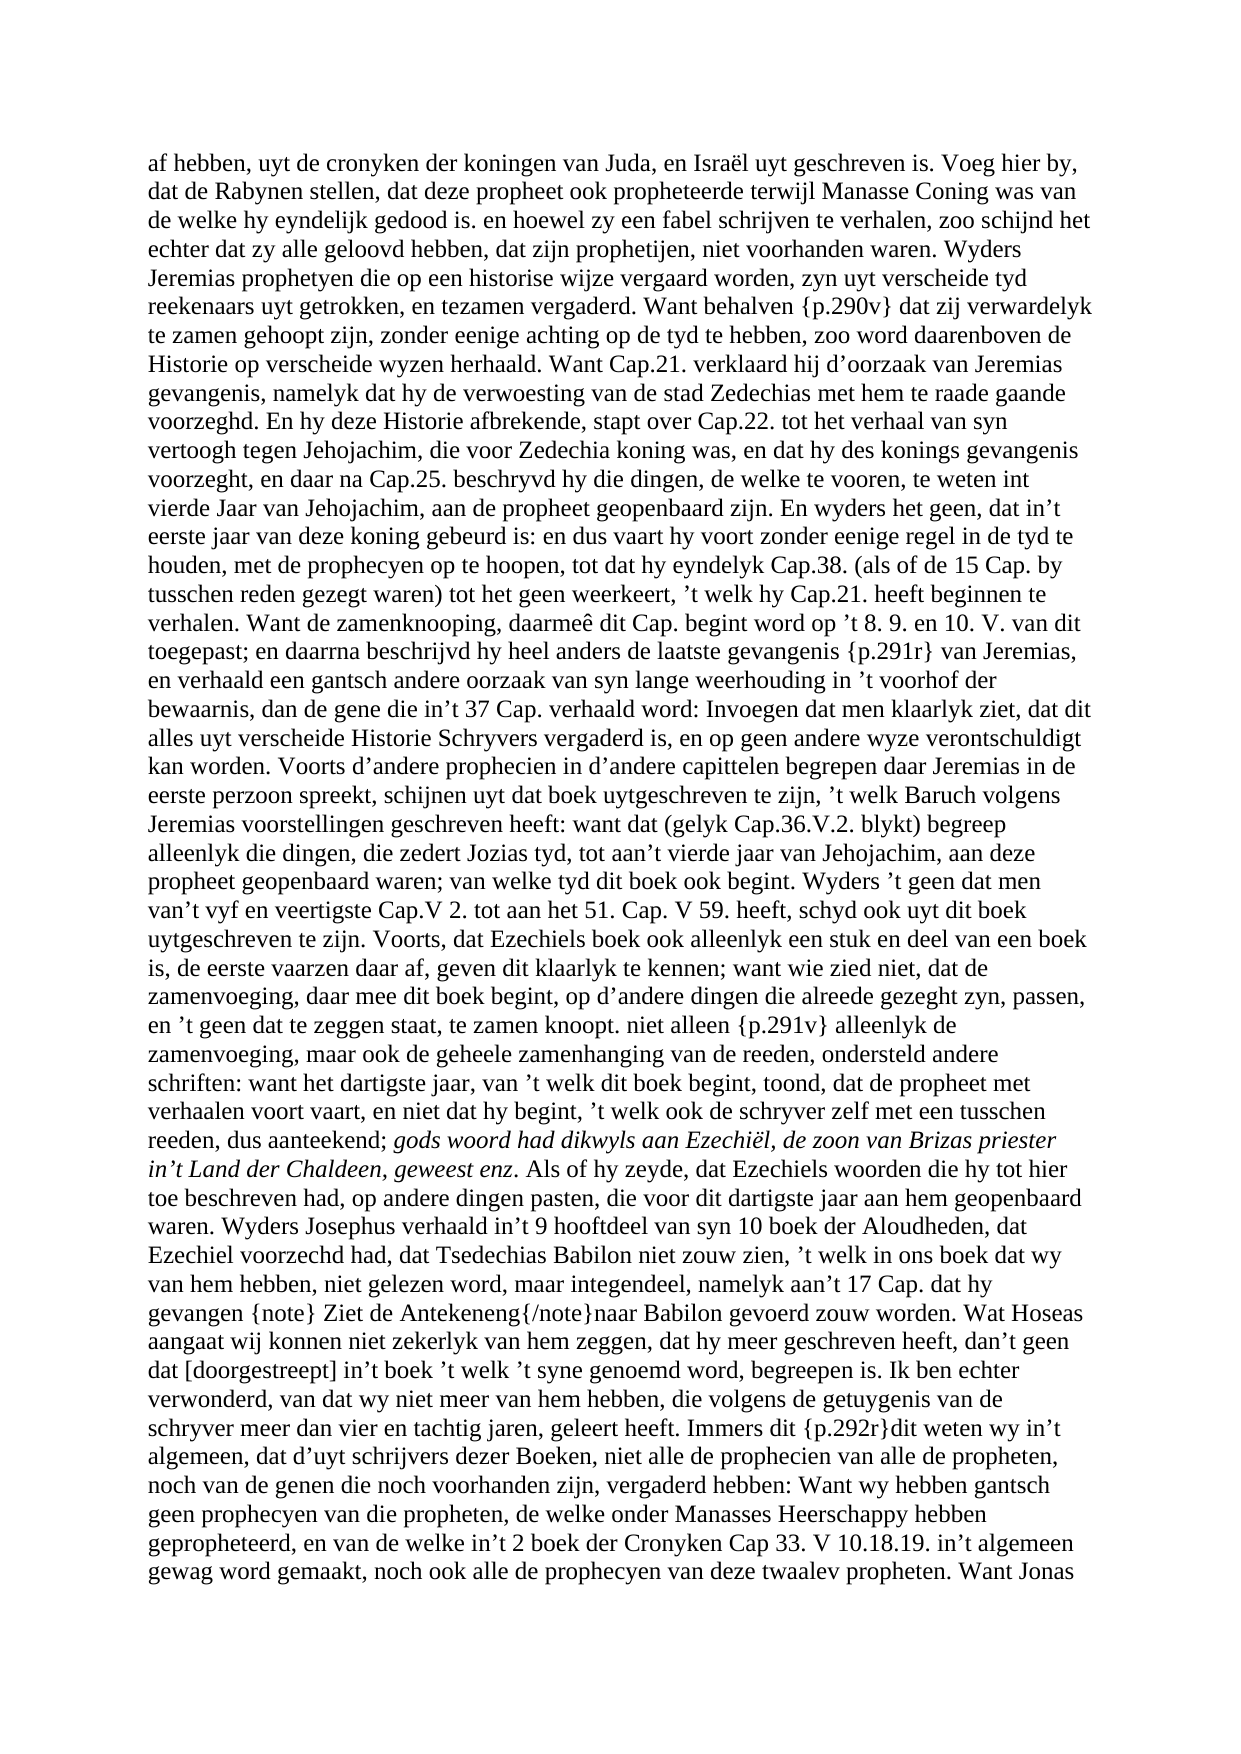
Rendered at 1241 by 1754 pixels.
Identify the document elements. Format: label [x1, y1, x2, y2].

text [148, 148, 1093, 1585]
